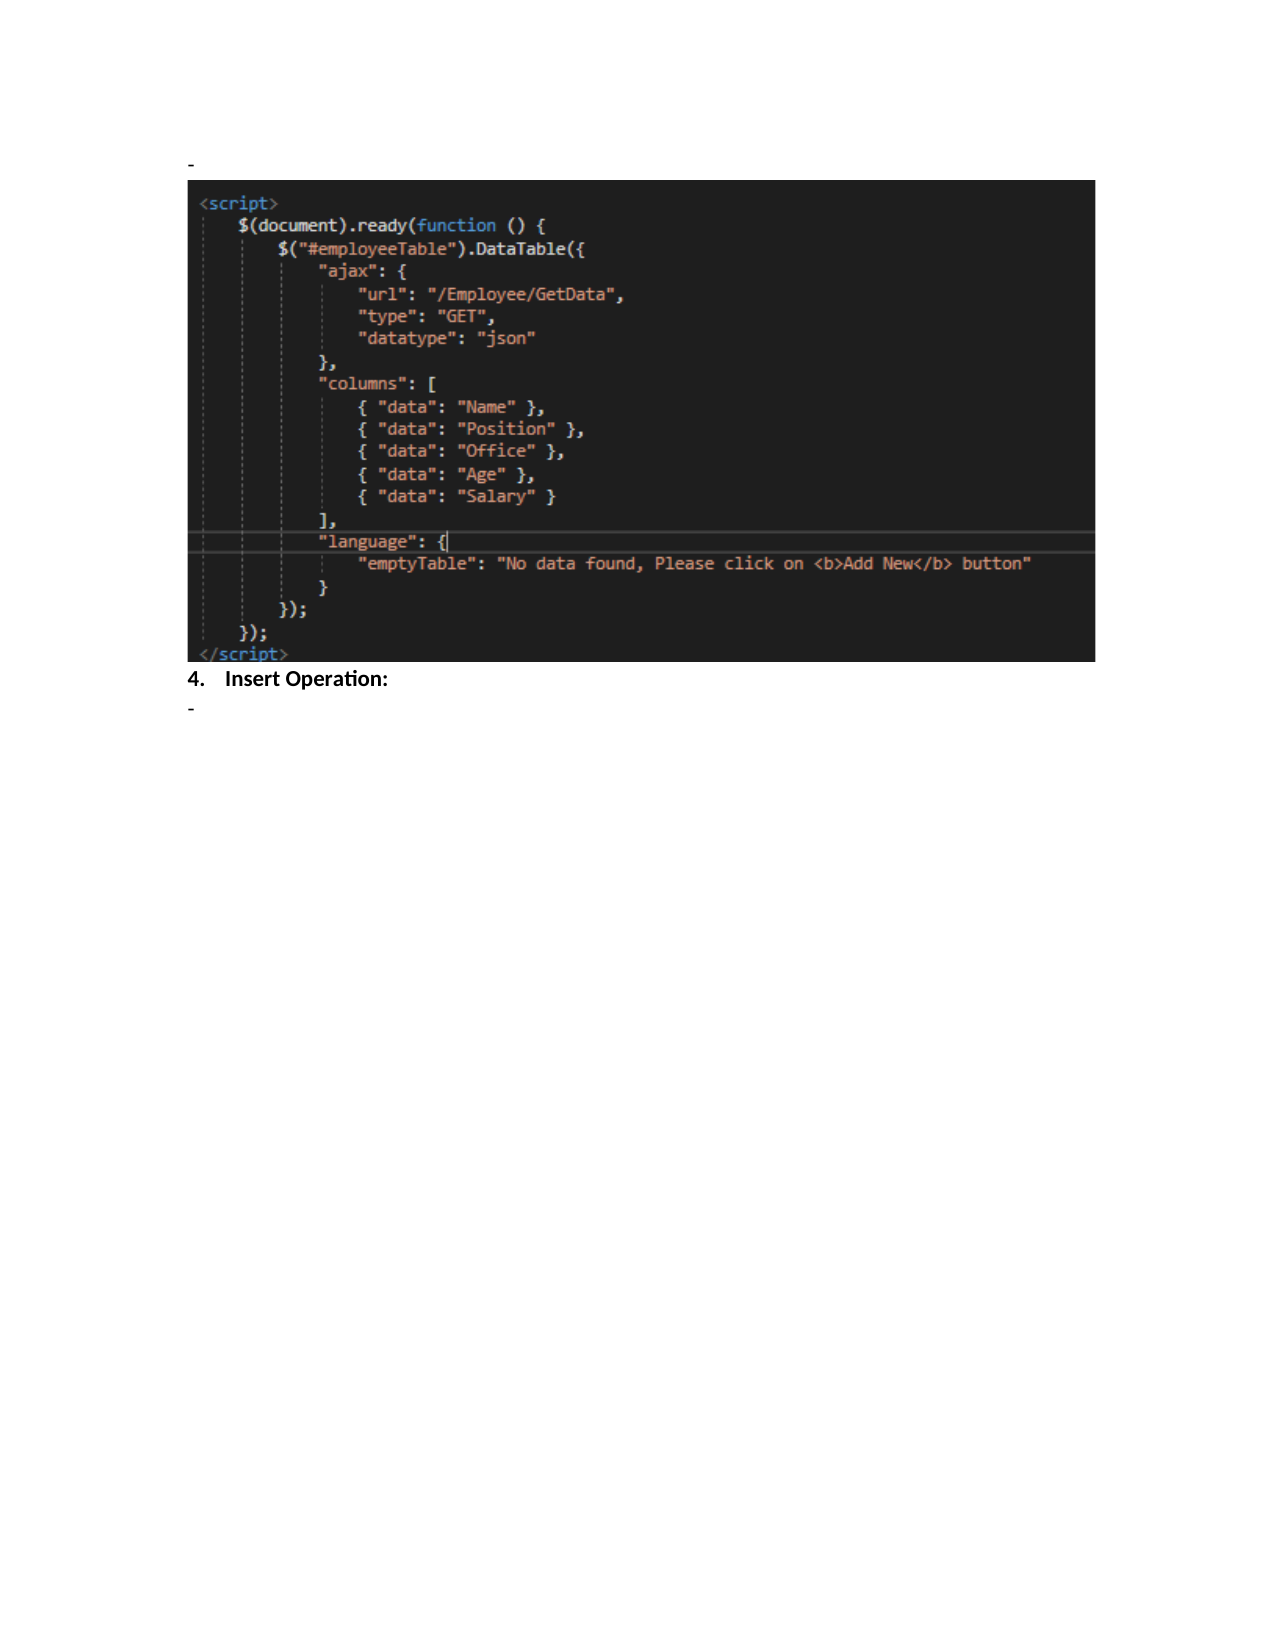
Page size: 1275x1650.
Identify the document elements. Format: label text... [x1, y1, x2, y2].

picture [187, 180, 1096, 662]
list Insert Operation: [187, 664, 1125, 692]
